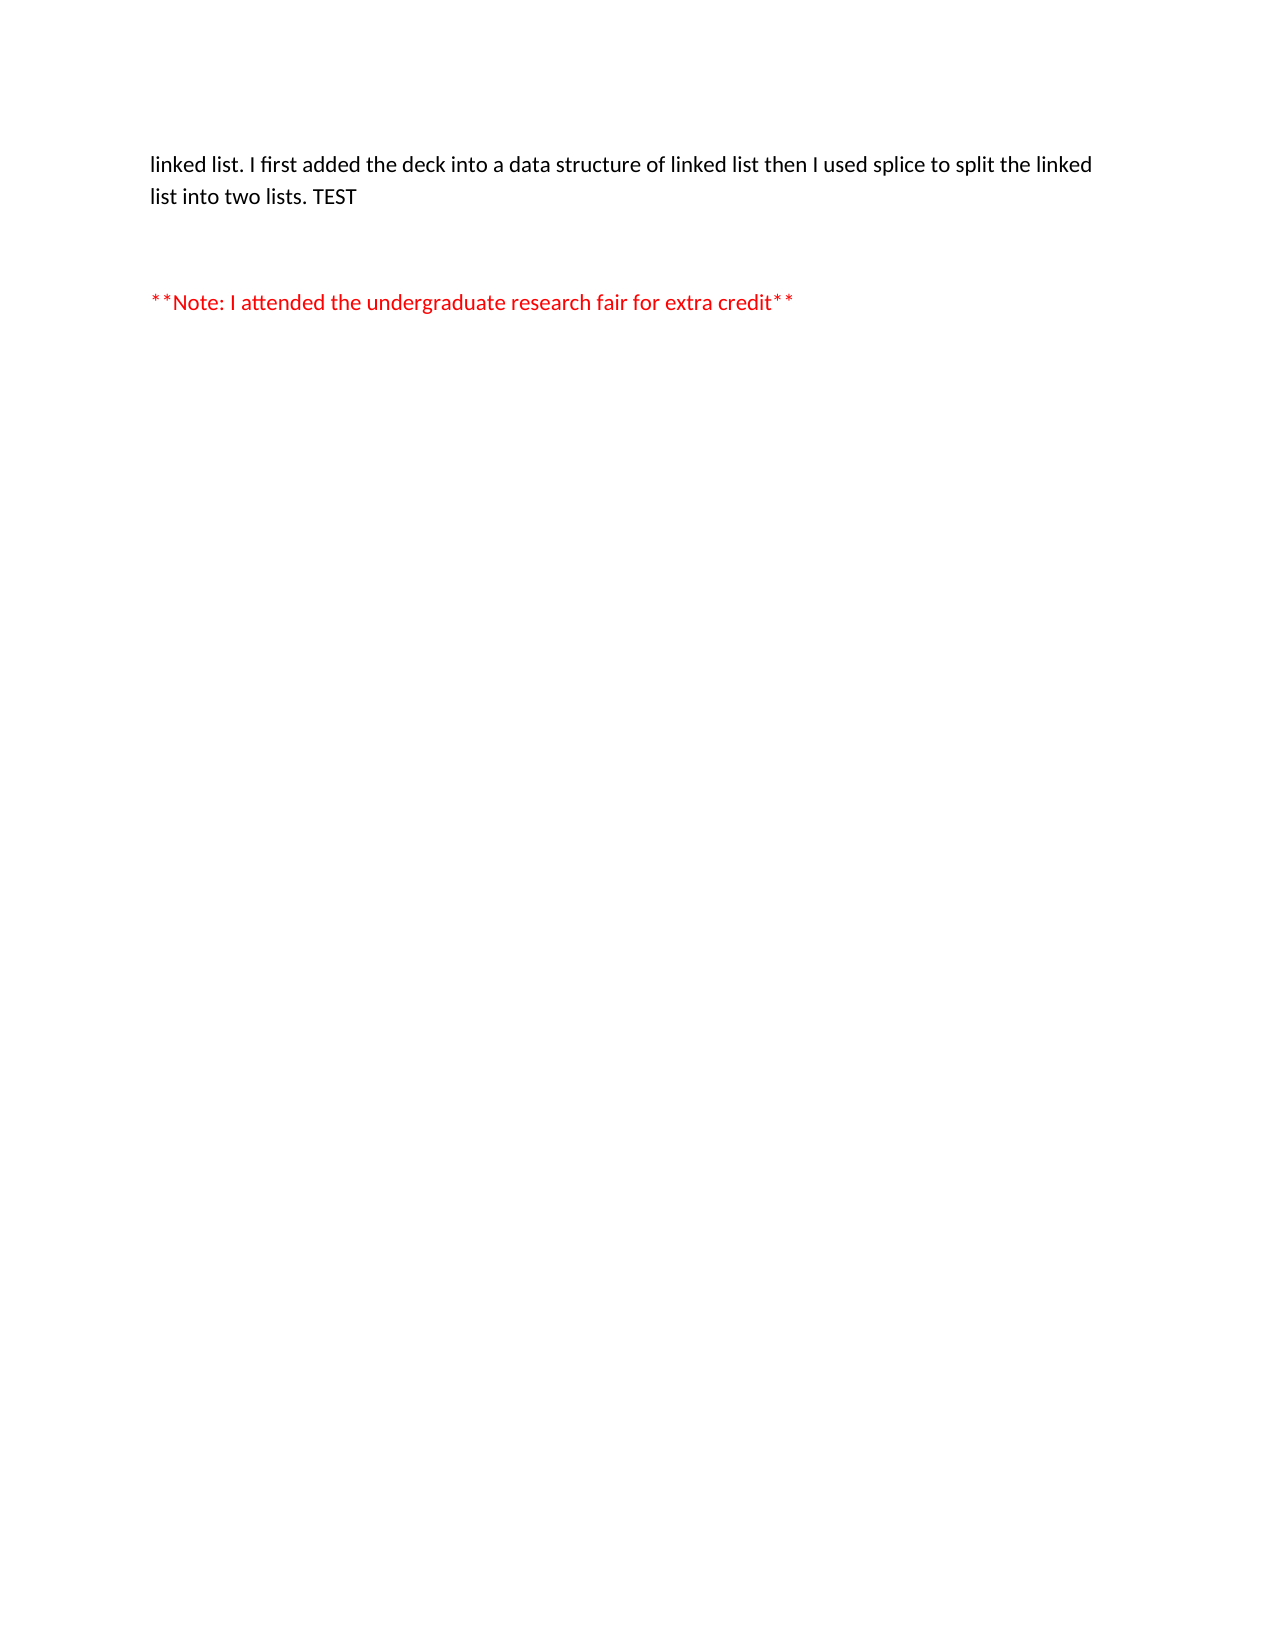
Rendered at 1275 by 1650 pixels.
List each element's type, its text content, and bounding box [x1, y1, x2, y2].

text **Note: I attended the undergraduate research fair for extra credit** [150, 288, 1125, 316]
